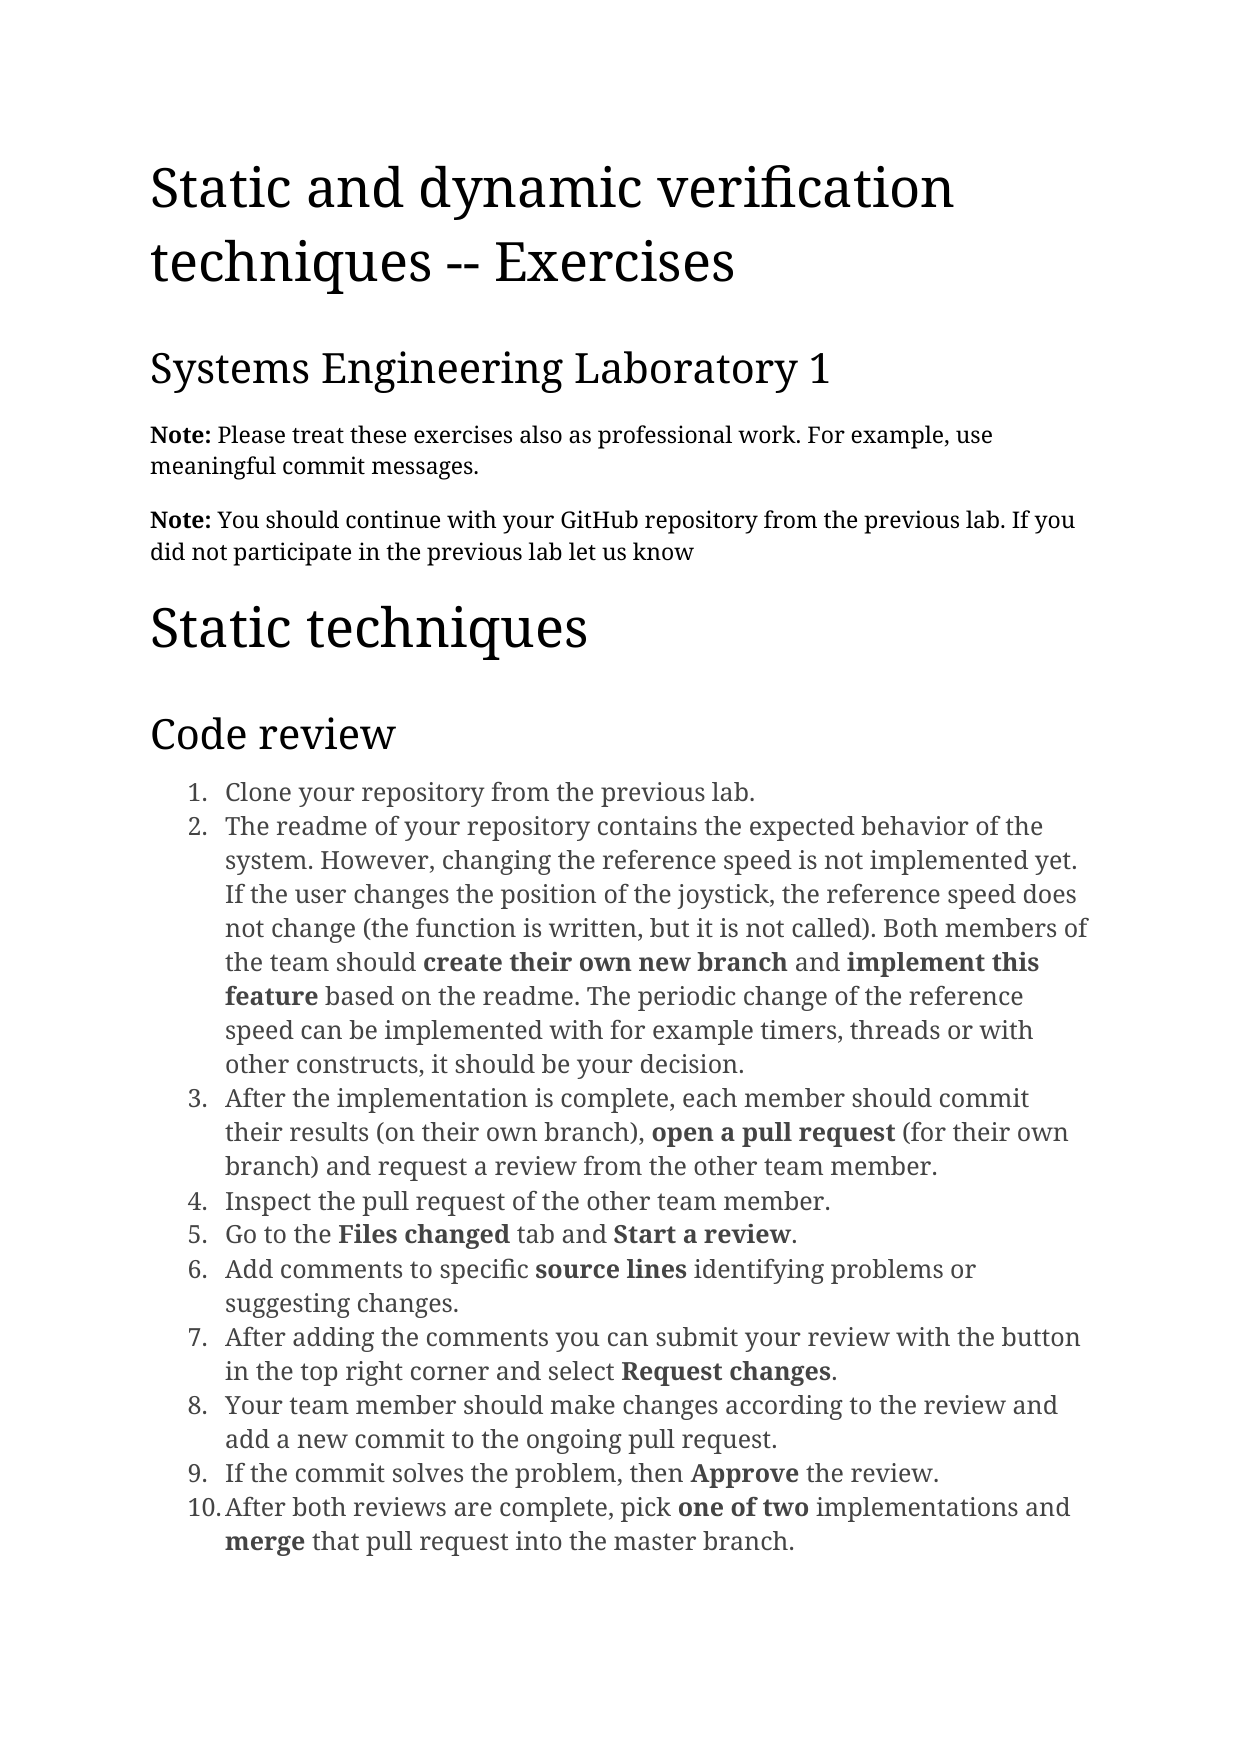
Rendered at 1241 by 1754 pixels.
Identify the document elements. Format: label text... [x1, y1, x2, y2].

list After the implementation is complete, each member should commit their results (on their own branch), open a pull request (for their own branch) and request a review from the other team member. [187, 1081, 1090, 1183]
list If the commit solves the problem, then Approve the review. [187, 1456, 1090, 1490]
list After adding the comments you can submit your review with the button in the top right corner and select Request changes. [187, 1319, 1090, 1387]
list Clone your repository from the previous lab. [187, 774, 1090, 808]
list Inspect the pull request of the other team member. [187, 1183, 1090, 1217]
title Static and dynamic verification techniques -- Exercises [150, 150, 1090, 297]
list Go to the Files changed tab and Start a review. [187, 1217, 1090, 1251]
title Static techniques [150, 590, 1090, 663]
list After both reviews are complete, pick one of two implementations and merge that pull request into the master branch. [187, 1490, 1090, 1558]
list Your team member should make changes according to the review and add a new commit to the ongoing pull request. [187, 1387, 1090, 1456]
subtitle Code review [150, 705, 1090, 762]
subtitle Systems Engineering Laboratory 1 [150, 339, 1090, 396]
text Note: Please treat these exercises also as professional work. For example, use meaningful commit messages. [150, 419, 1090, 481]
list The readme of your repository contains the expected behavior of the system. However, changing the reference speed is not implemented yet. If the user changes the position of the joystick, the reference speed does not change (the function is written, but it is not called). Both members of the team should create their own new branch and implement this feature based on the readme. The periodic change of the reference speed can be implemented with for example timers, threads or with other constructs, it should be your decision. [187, 808, 1090, 1081]
list Add comments to specific source lines identifying problems or suggesting changes. [187, 1251, 1090, 1319]
text Note: You should continue with your GitHub repository from the previous lab. If you did not participate in the previous lab let us know [150, 504, 1090, 567]
